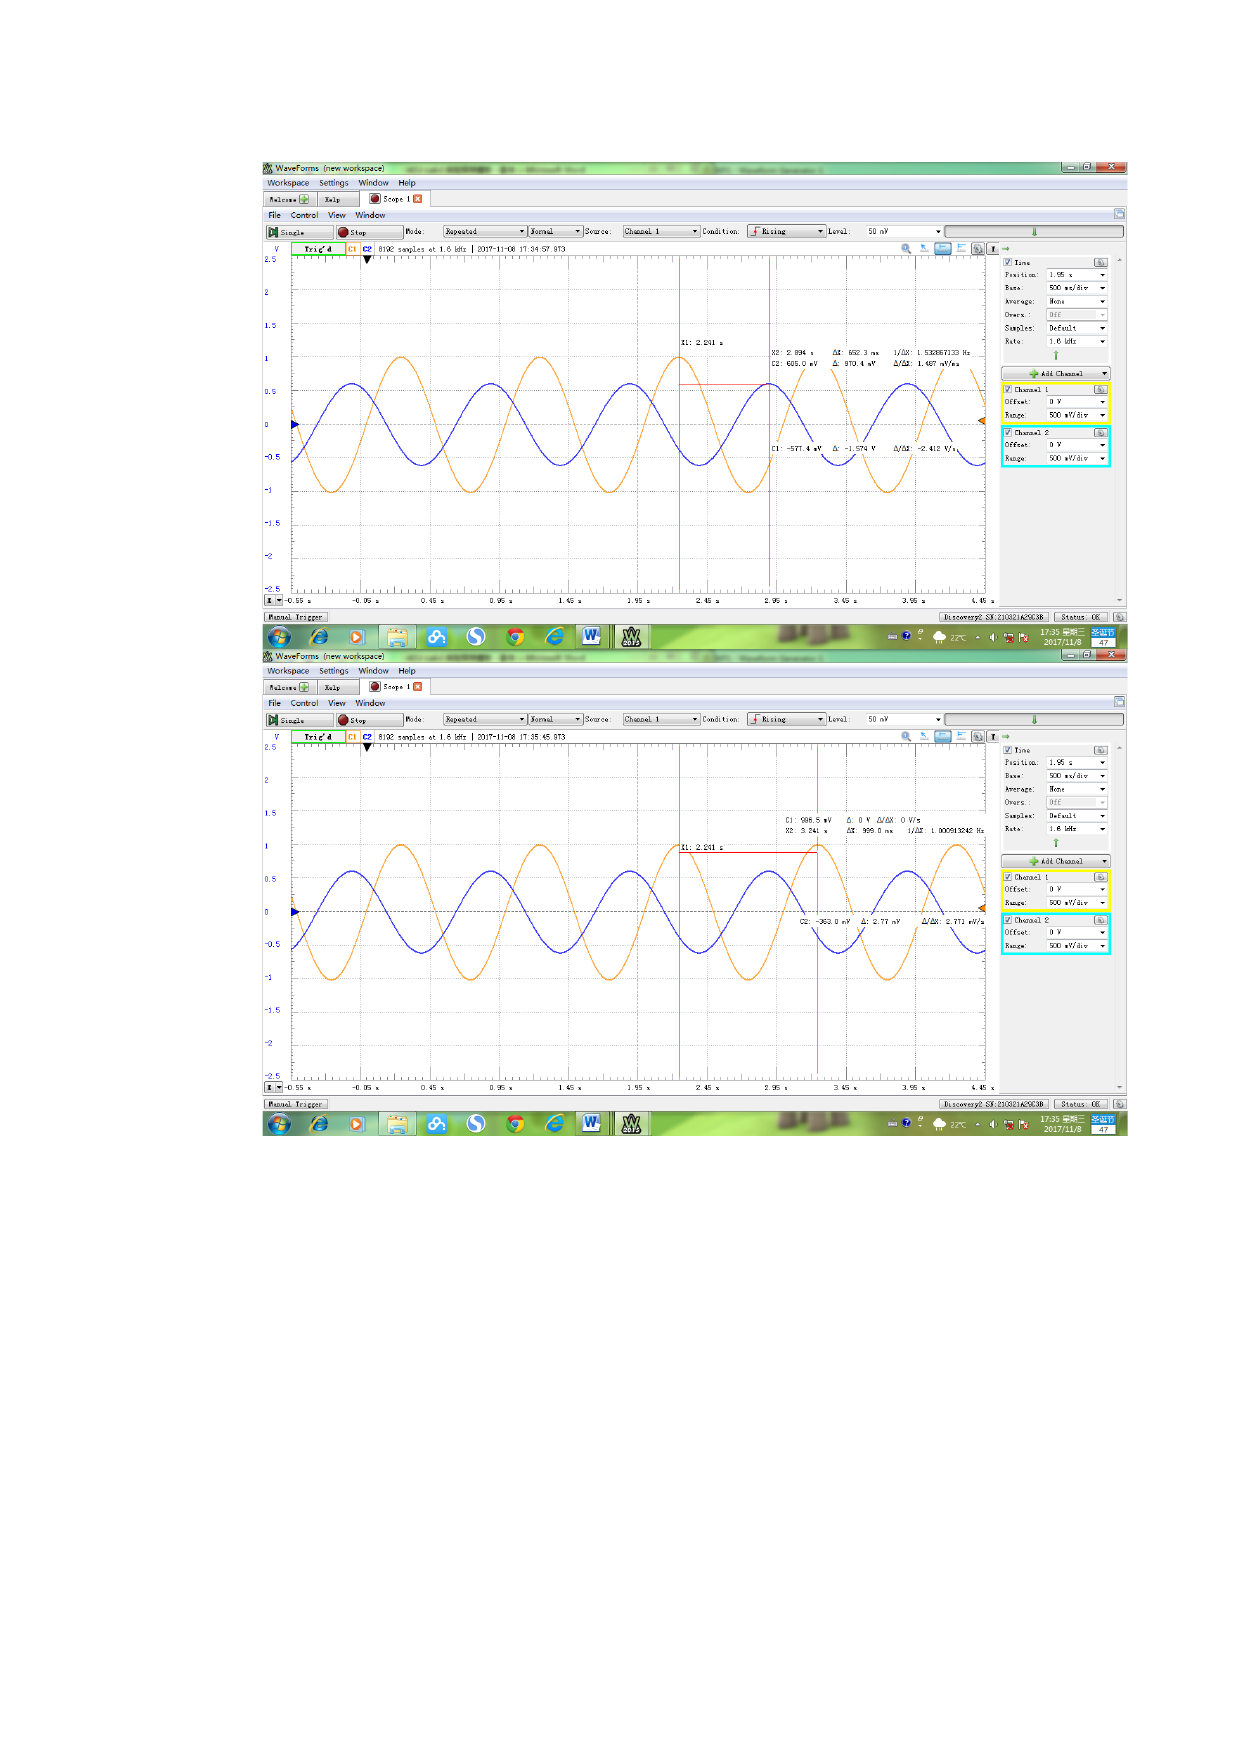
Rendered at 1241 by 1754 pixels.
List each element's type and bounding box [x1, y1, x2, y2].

picture [262, 162, 1128, 1136]
